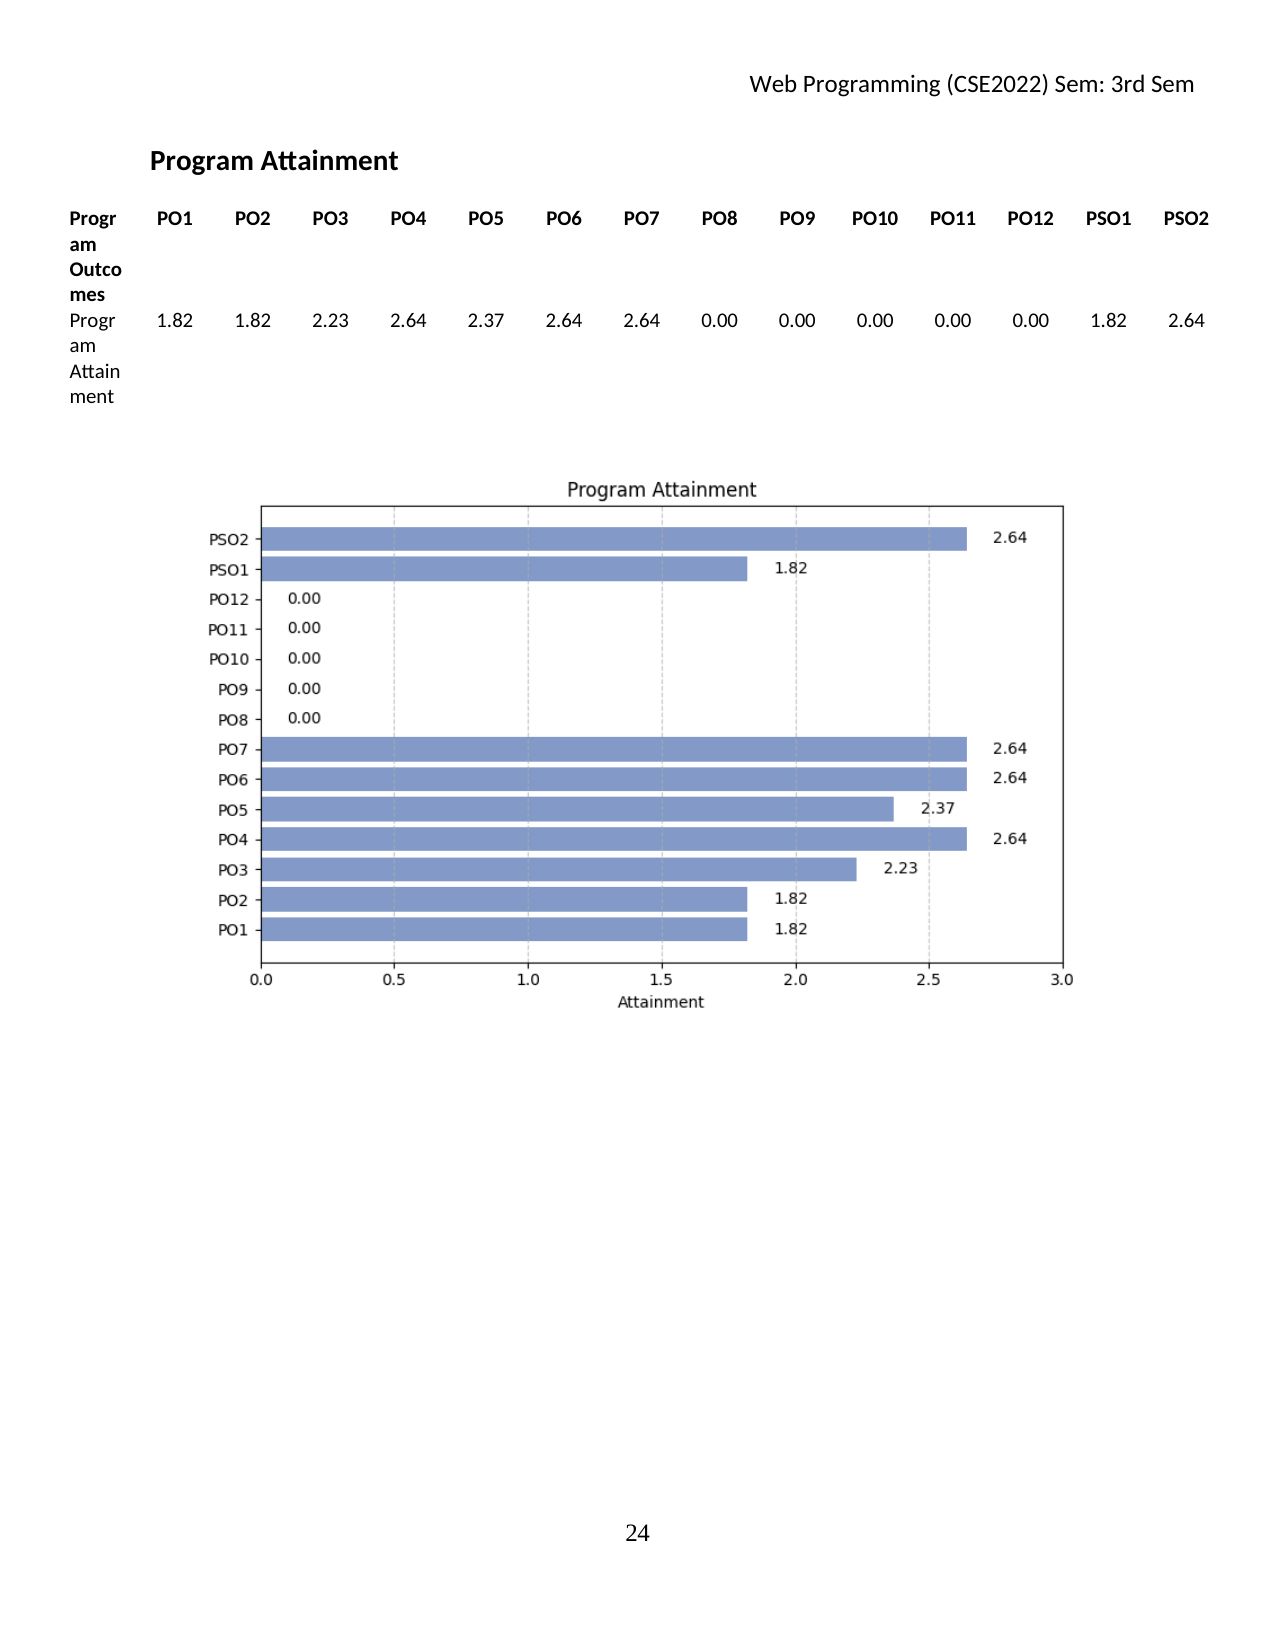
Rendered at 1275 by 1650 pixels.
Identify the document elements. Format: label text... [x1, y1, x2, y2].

table_cell 1.82 [136, 307, 214, 409]
table_cell 0.00 [914, 307, 992, 409]
table_header PO11 [914, 205, 992, 307]
table_header PO5 [447, 205, 525, 307]
table_cell 1.82 [214, 307, 291, 409]
table_header PO4 [369, 205, 447, 307]
table_cell 2.64 [603, 307, 681, 409]
table_header PO8 [681, 205, 758, 307]
table_cell 2.64 [1148, 307, 1225, 409]
table_header PO10 [836, 205, 914, 307]
table_cell 2.64 [525, 307, 603, 409]
table_cell 0.00 [758, 307, 836, 409]
table_header PSO2 [1148, 205, 1225, 307]
table_header Program Outcomes [58, 205, 136, 307]
picture [191, 464, 1092, 1028]
table_header PO7 [603, 205, 681, 307]
table_header PO1 [136, 205, 214, 307]
table_header PO6 [525, 205, 603, 307]
table_cell 0.00 [992, 307, 1069, 409]
subtitle Program Attainment [150, 142, 1225, 177]
table_header PO3 [291, 205, 369, 307]
table_header PO12 [992, 205, 1069, 307]
table_cell 1.82 [1070, 307, 1147, 409]
table_cell 2.37 [447, 307, 525, 409]
table_header PO2 [214, 205, 291, 307]
table_cell 0.00 [681, 307, 758, 409]
table_cell 2.23 [291, 307, 369, 409]
table_cell Program Attainment [58, 307, 136, 409]
table_header PSO1 [1070, 205, 1147, 307]
table_cell 2.64 [369, 307, 447, 409]
table_header PO9 [758, 205, 836, 307]
table_cell 0.00 [836, 307, 914, 409]
